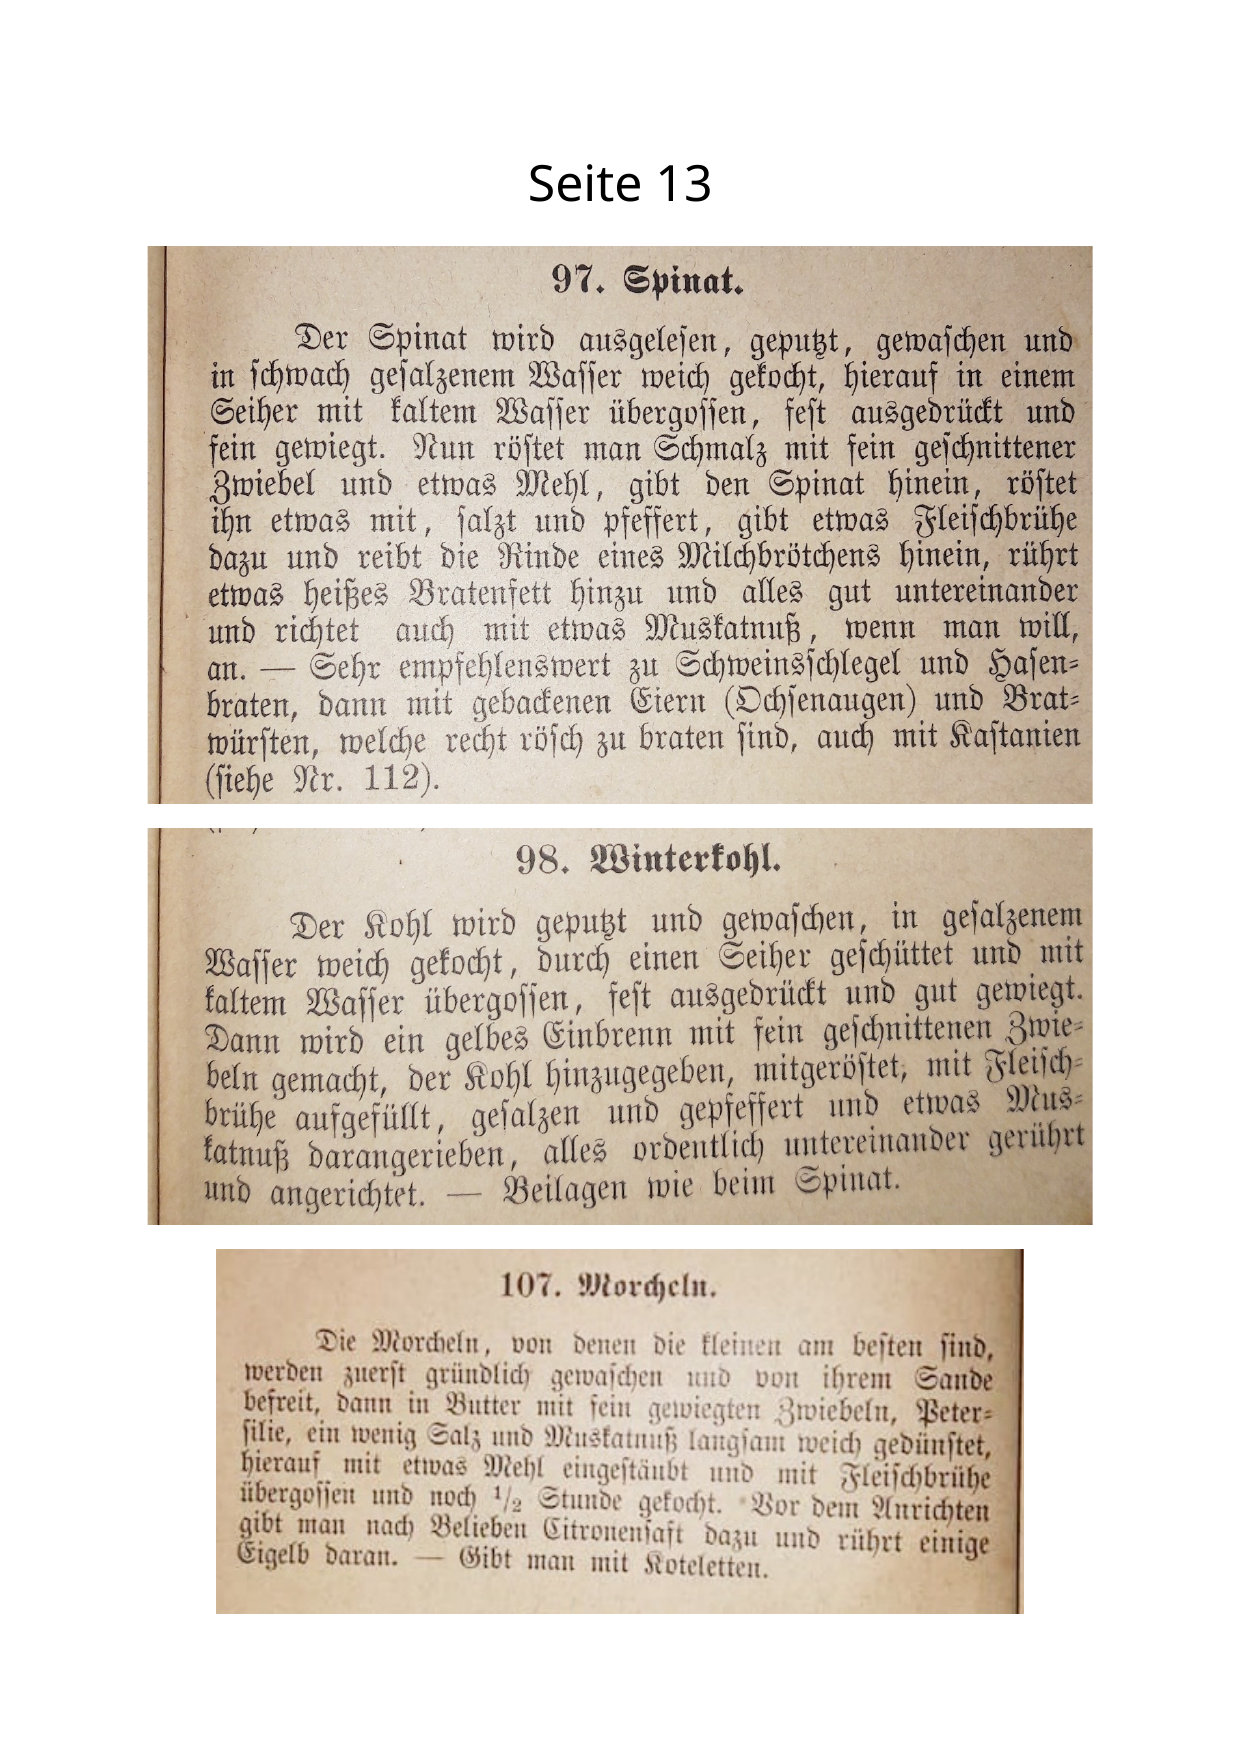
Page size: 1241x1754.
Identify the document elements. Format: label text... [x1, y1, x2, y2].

picture [147, 828, 1093, 1225]
text Seite 13 [148, 148, 1093, 216]
picture [147, 246, 1093, 804]
picture [216, 1249, 1024, 1614]
